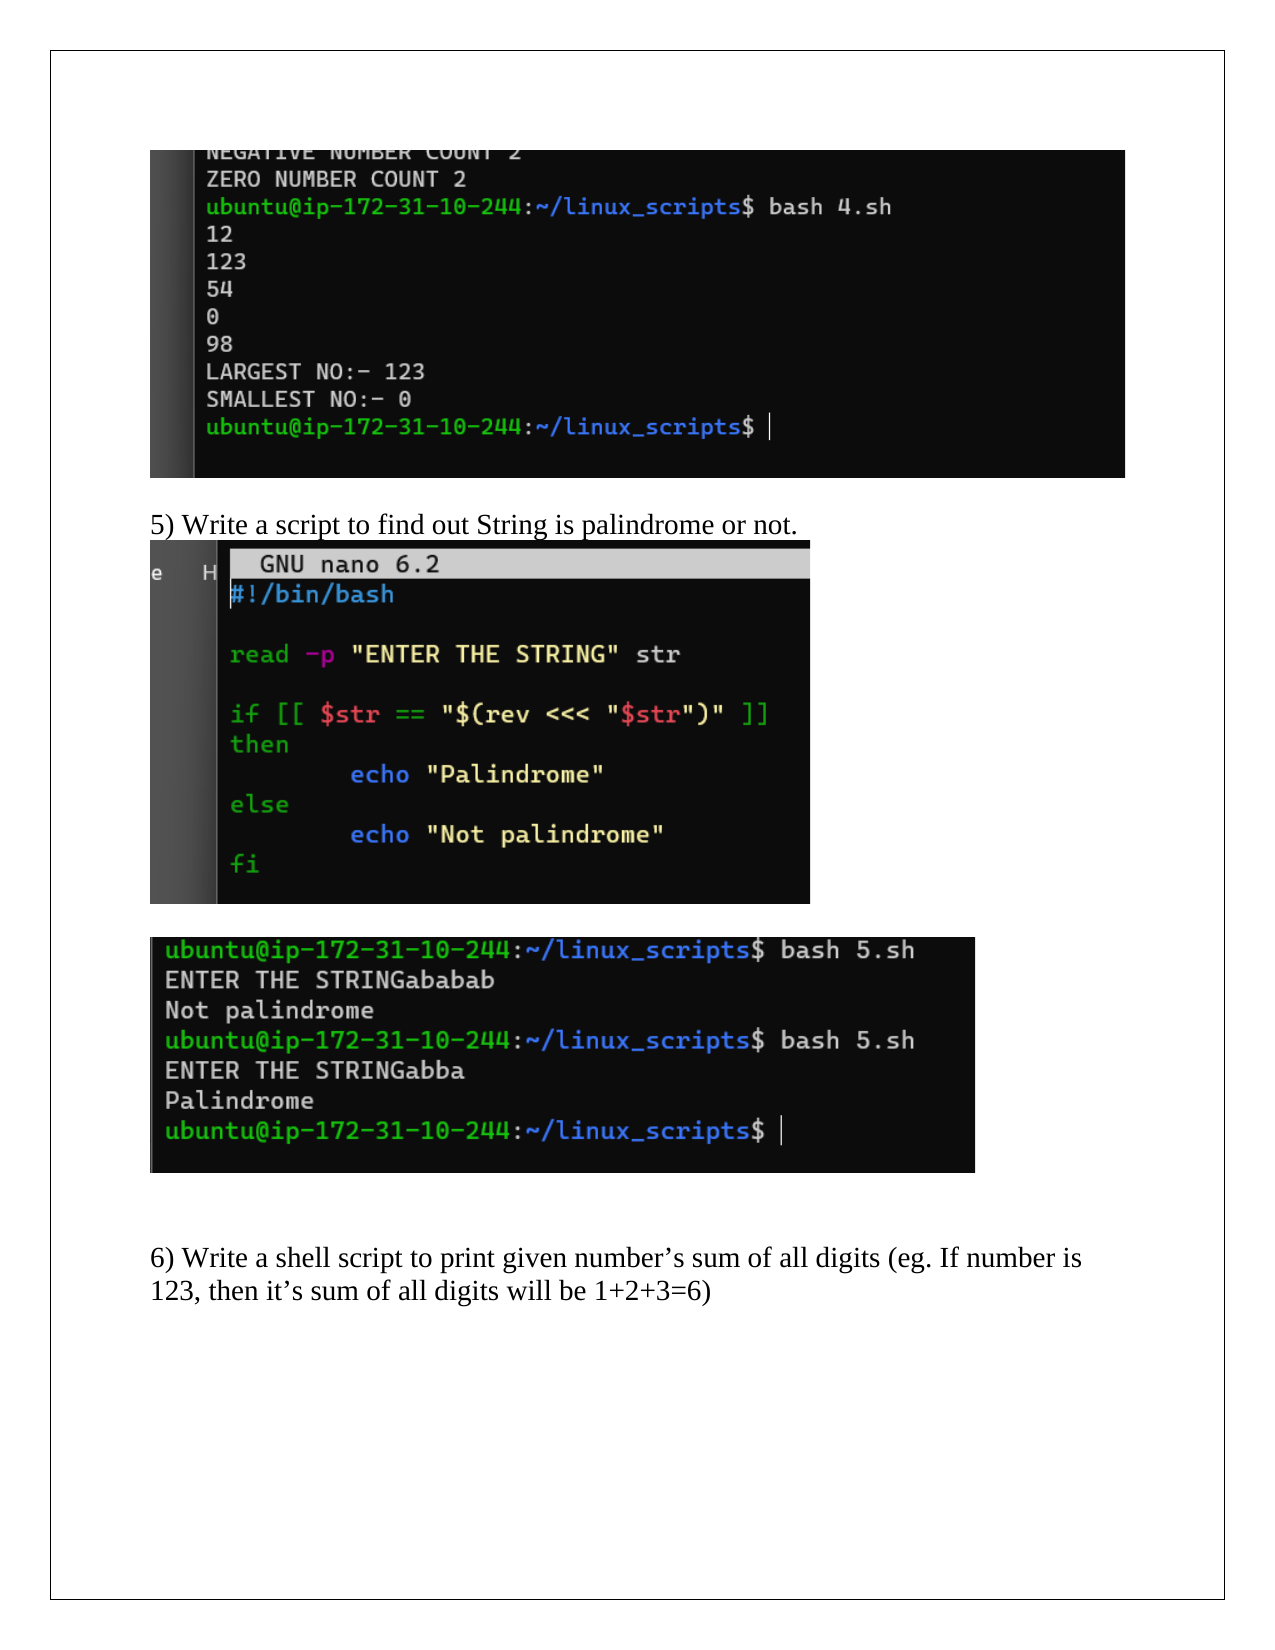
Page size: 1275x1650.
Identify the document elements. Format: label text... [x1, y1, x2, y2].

picture [150, 540, 811, 904]
text 5) Write a script to find out String is palindrome or not. [150, 507, 1125, 540]
text 6) Write a shell script to print given number’s sum of all digits (eg. If number is 123, then it’s sum of all digits will be 1+2+3=6) [150, 1240, 1125, 1307]
picture [150, 150, 1125, 478]
picture [150, 937, 976, 1173]
